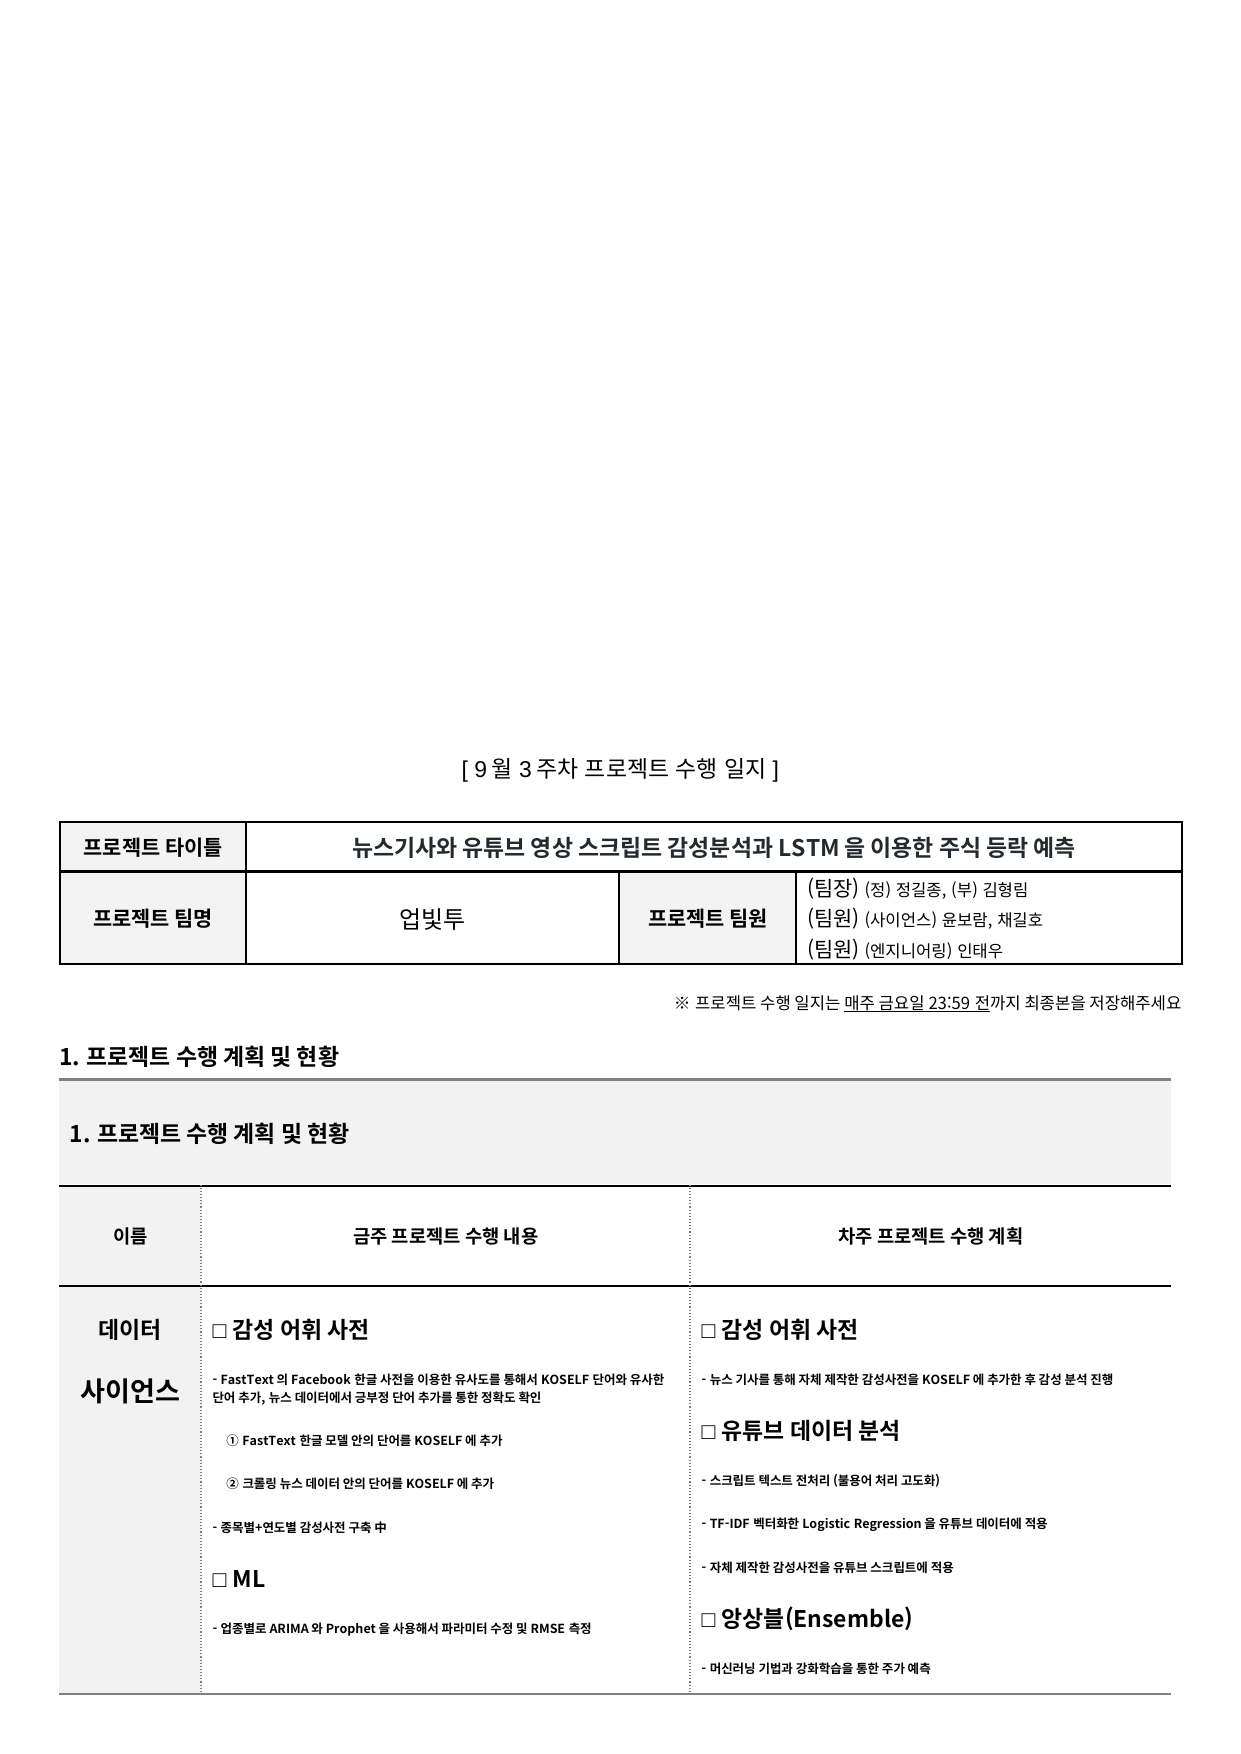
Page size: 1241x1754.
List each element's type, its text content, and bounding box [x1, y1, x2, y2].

table_cell 프로젝트 팀원 [620, 873, 795, 963]
table_cell 이름 [59, 1187, 201, 1285]
table_cell 데이터 사이언스 [59, 1287, 201, 1693]
table_header 프로젝트 타이틀 [61, 823, 245, 870]
table_cell 프로젝트 팀명 [61, 873, 245, 963]
table_cell 차주 프로젝트 수행 계획 [690, 1187, 1171, 1285]
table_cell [690, 1287, 1171, 1693]
table_header 1. 프로젝트 수행 계획 및 현황 [59, 1081, 1171, 1184]
table_cell (팀장) (정) 정길종, (부) 김형림 (팀원) (사이언스) 윤보람, 채길호 (팀원) (엔지니어링) 인태우 [797, 873, 1181, 963]
table_header [247, 823, 1181, 870]
table_cell 금주 프로젝트 수행 내용 [201, 1187, 690, 1285]
text 1. 프로젝트 수행 계획 및 현황 [59, 1039, 1181, 1072]
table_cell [201, 1287, 690, 1693]
table_cell 업빛투 [247, 873, 618, 963]
text ※ 프로젝트 수행 일지는 매주 금요일 23:59 전까지 최종본을 저장해주세요 [59, 990, 1181, 1014]
